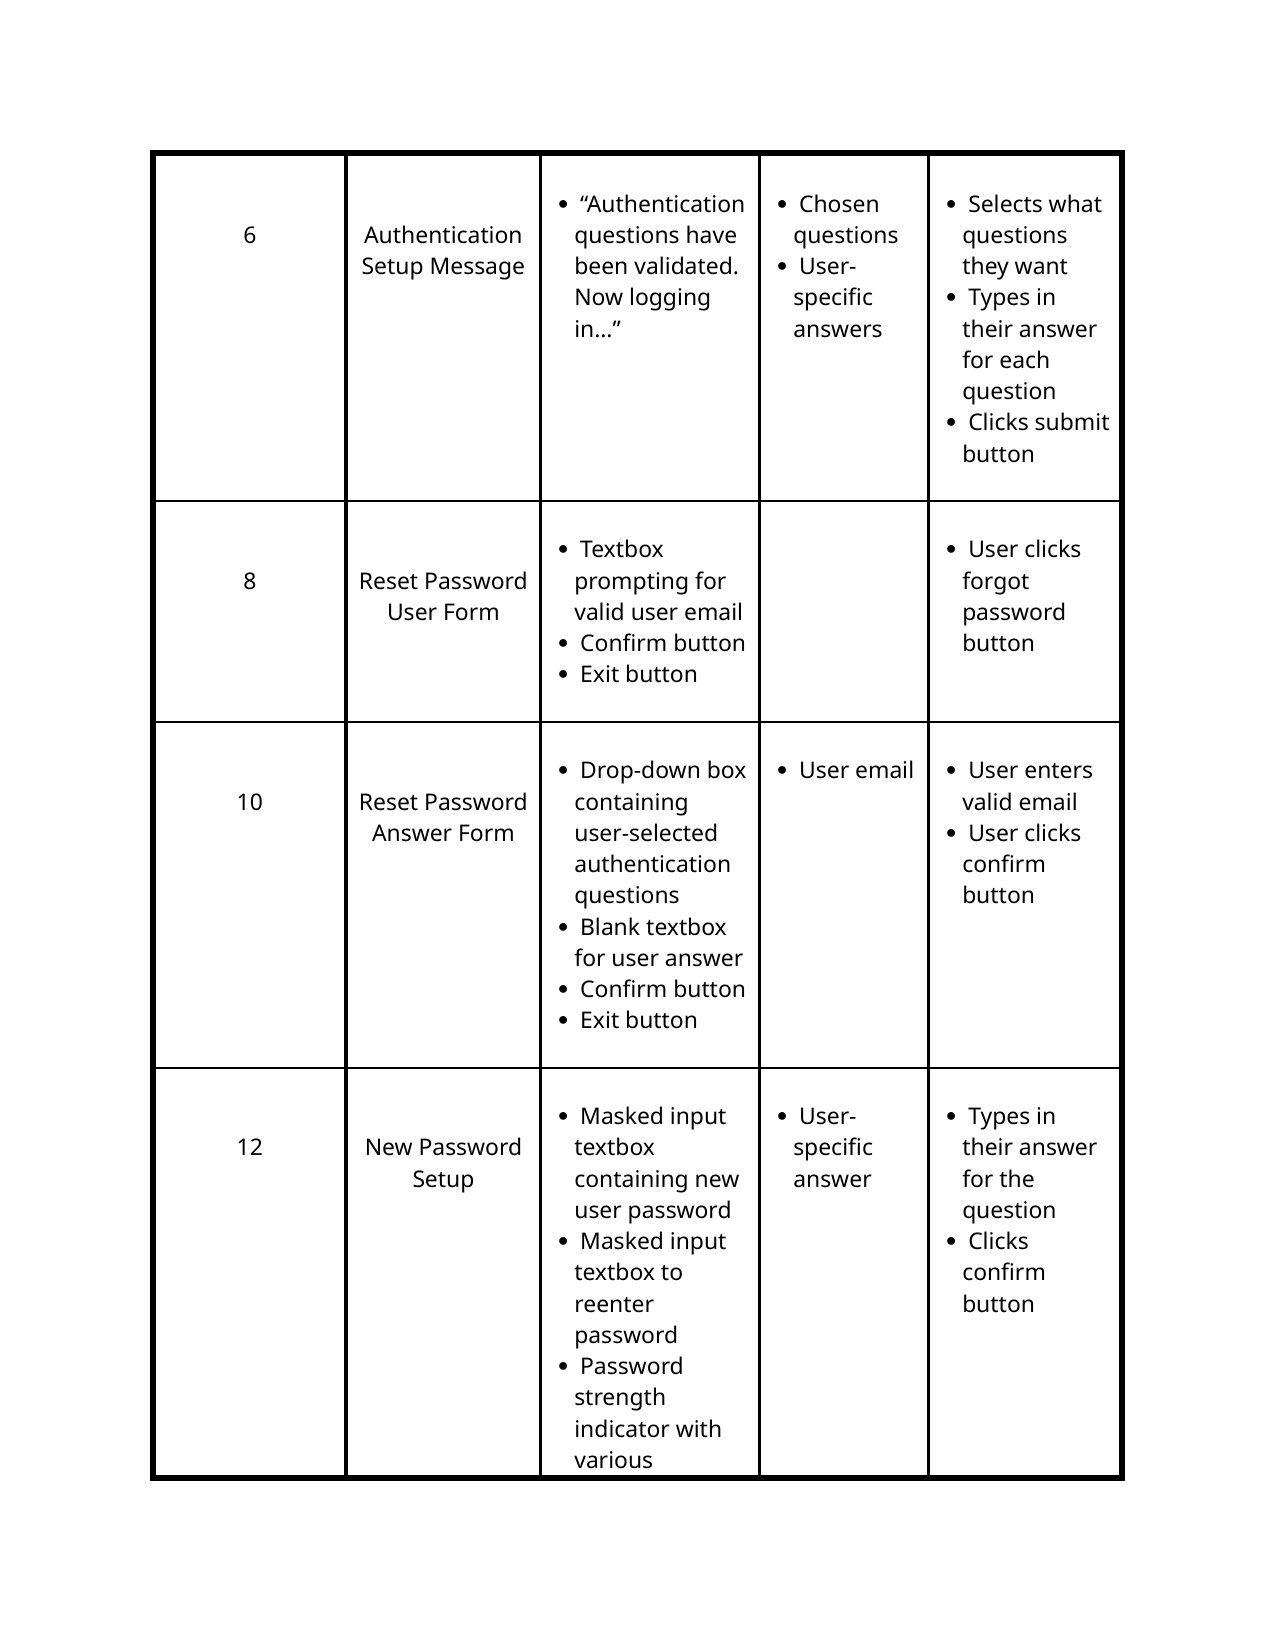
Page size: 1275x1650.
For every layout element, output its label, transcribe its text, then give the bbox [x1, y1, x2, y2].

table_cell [761, 1069, 927, 1475]
table_cell User clicks forgot password button [930, 502, 1119, 721]
table_cell 8 [156, 502, 344, 721]
table_cell User email [761, 723, 927, 1067]
table_cell [761, 502, 927, 721]
table_header Authentication Setup Message [348, 156, 539, 500]
table_cell Textbox prompting for valid user email Confirm button Exit button [542, 502, 758, 721]
table_header Chosen questions User-specific answers [761, 156, 927, 500]
table_header Selects what questions they want Types in their answer for each question Clicks submit button [930, 156, 1119, 500]
table_cell New Password Setup [348, 1069, 539, 1475]
table_cell Reset Password User Form [348, 502, 539, 721]
table_cell Reset Password Answer Form [348, 723, 539, 1067]
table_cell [930, 1069, 1119, 1475]
table_cell User enters valid email User clicks confirm button [930, 723, 1119, 1067]
table_header 6 [156, 156, 344, 500]
table_cell 12 [156, 1069, 344, 1475]
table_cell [542, 1069, 758, 1475]
table_cell Drop-down box containing user-selected authentication questions Blank textbox for user answer Confirm button Exit button [542, 723, 758, 1067]
table_cell 10 [156, 723, 344, 1067]
table_header “Authentication questions have been validated. Now logging in…” [542, 156, 758, 500]
